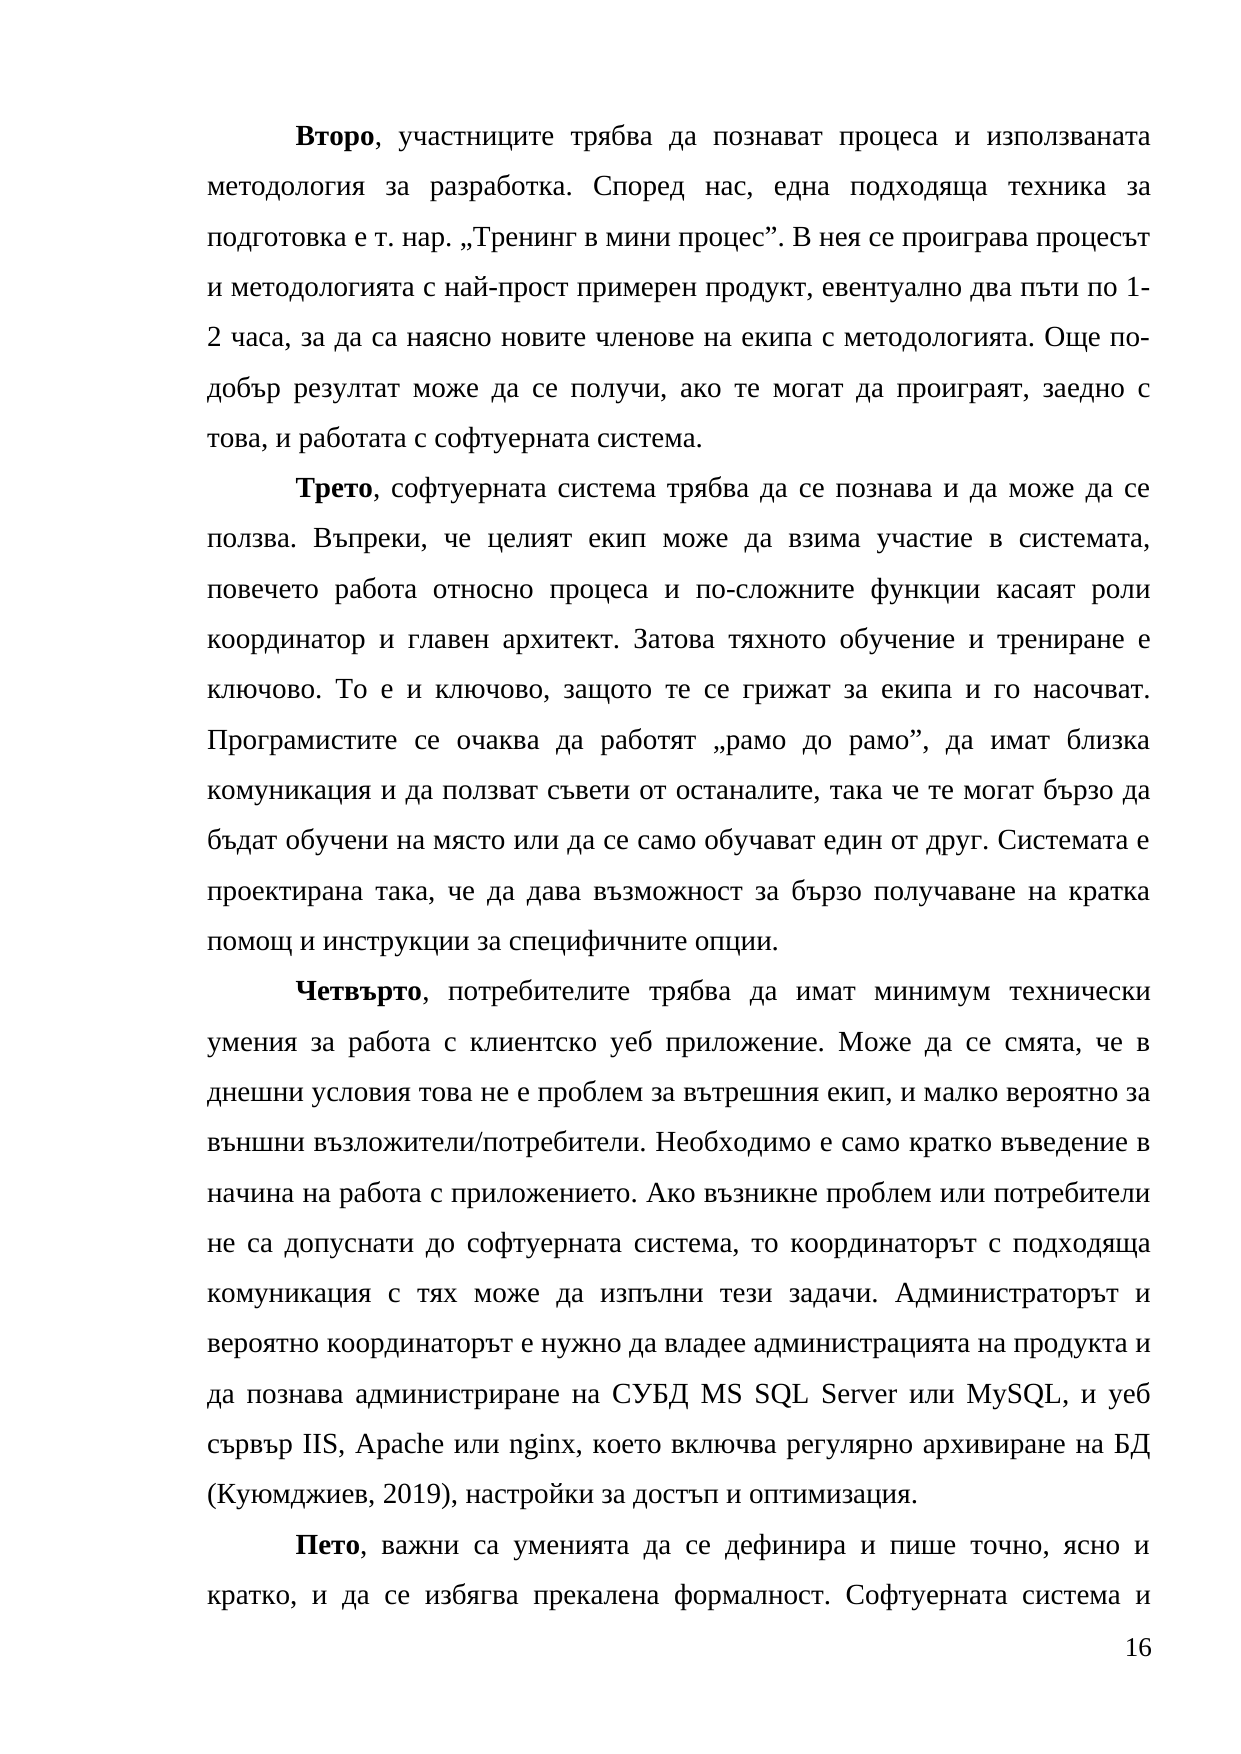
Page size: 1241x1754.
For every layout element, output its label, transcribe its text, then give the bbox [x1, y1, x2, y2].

text Четвърто, потребителите трябва да имат минимум технически умения за работа с клиентско уеб приложение. Може да се смята, че в днешни условия това не е проблем за вътрешния екип, и малко вероятно за външни възложители/потребители. Необходимо е само кратко въведение в начина на работа с приложението. Ако възникне проблем или потребители не са допуснати до софтуерната система, то координаторът с подходяща комуникация с тях може да изпълни тези задачи. Администраторът и вероятно координаторът е нужно да владее администрацията на продукта и да познава администриране на СУБД MS SQL Server или MySQL, и уеб сървър IIS, Apache или nginx, което включва регулярно архивиране на БД (Куюмджиев, 2019), настройки за достъп и оптимизация. [207, 973, 1152, 1510]
text Второ, участниците трябва да познават процеса и използваната методология за разработка. Според нас, една подходяща техника за подготовка е т. нар. „Тренинг в мини процес”. В нея се проиграва процесът и методологията с най-прост примерен продукт, евентуално два пъти по 1-2 часа, за да са наясно новите членове на екипа с методологията. Още по-добър резултат може да се получи, ако те могат да проиграят, заедно с това, и работата с софтуерната система. [207, 118, 1152, 453]
text Трето, софтуерната система трябва да се познава и да може да се ползва. Въпреки, че целият екип може да взима участие в системата, повечето работа относно процеса и по-сложните функции касаят роли координатор и главен архитект. Затова тяхното обучение и трениране е ключово. То е и ключово, защото те се грижат за екипа и го насочват. Програмистите се очаква да работят „рамо до рамо”, да имат близка комуникация и да ползват съвети от останалите, така че те могат бързо да бъдат обучени на място или да се само обучават един от друг. Системата е проектирана така, че да дава възможност за бързо получаване на кратка помощ и инструкции за специфичните опции. [207, 470, 1152, 957]
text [207, 1527, 1152, 1611]
